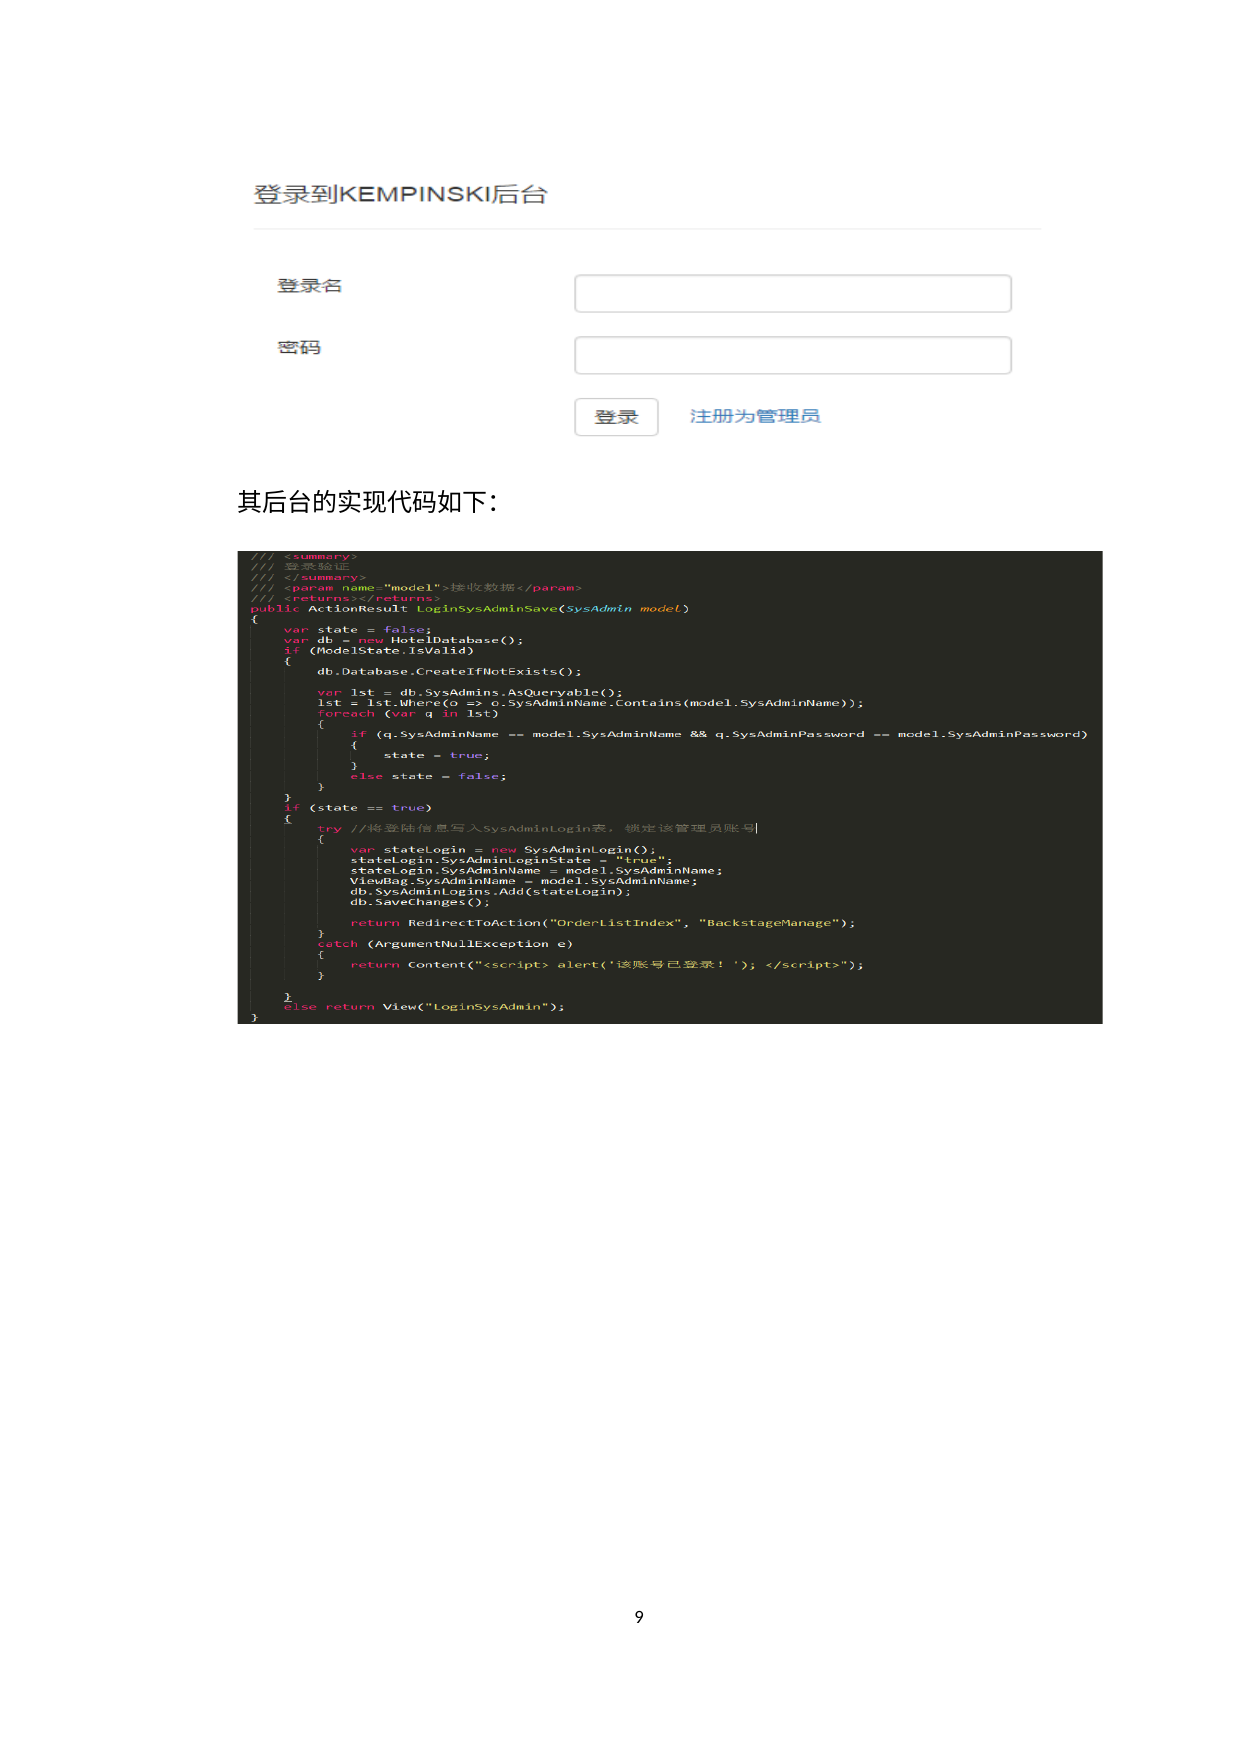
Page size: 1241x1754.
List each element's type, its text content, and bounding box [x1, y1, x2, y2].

text 其后台的实现代码如下： [187, 468, 1053, 533]
picture [237, 551, 1103, 1024]
picture [237, 162, 1042, 443]
